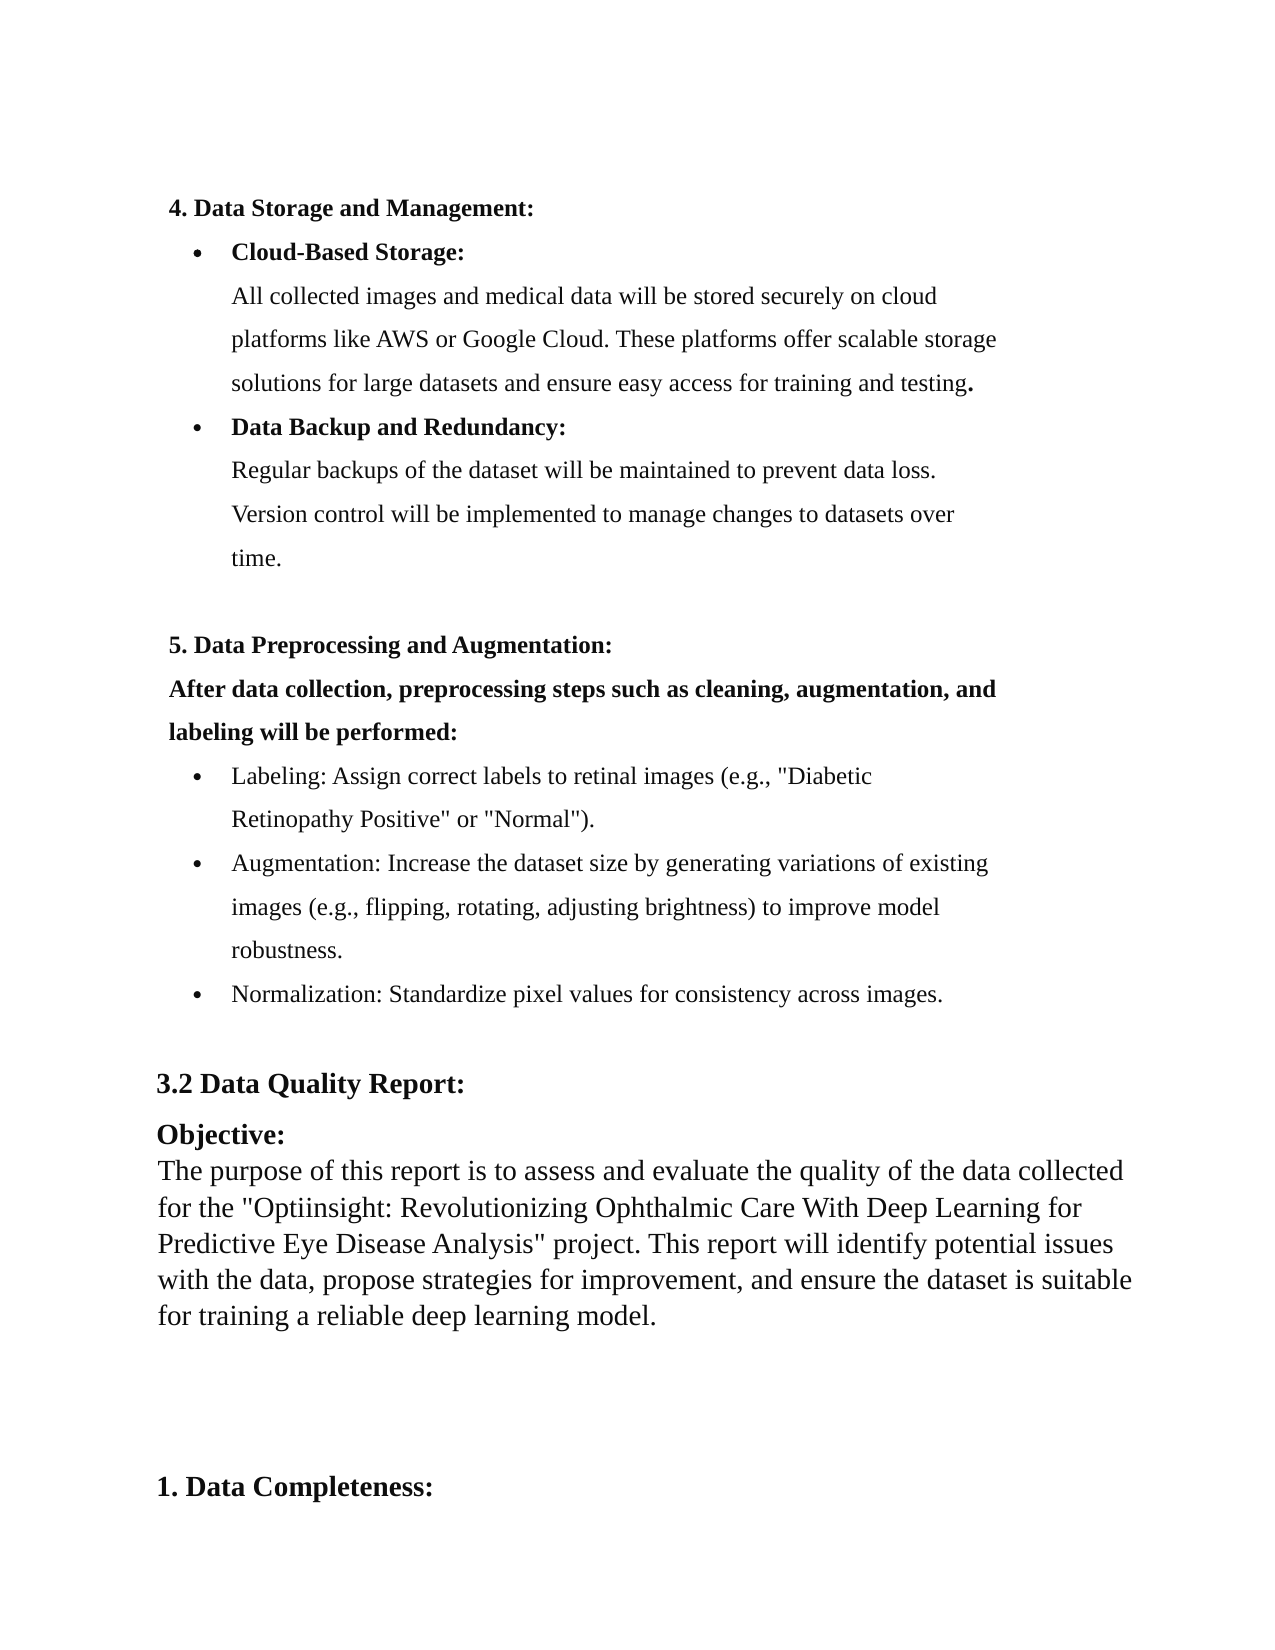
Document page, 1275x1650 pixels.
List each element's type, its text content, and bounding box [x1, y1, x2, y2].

list Cloud-Based Storage: All collected images and medical data will be stored securely on cloud platforms like AWS or Google Cloud. These platforms offer scalable storage solutions for large datasets and ensure easy access for training and testing. [194, 237, 1000, 397]
text 3.2 Data Quality Report: [156, 1066, 1000, 1100]
text 1. Data Completeness: [156, 1469, 1141, 1503]
text After data collection, preprocessing steps such as cleaning, augmentation, and labeling will be performed: [169, 674, 1000, 746]
list Labeling: Assign correct labels to retinal images (e.g., "Diabetic Retinopathy Positive" or "Normal"). [194, 761, 1000, 833]
text 4. Data Storage and Management: [169, 193, 1000, 222]
list Augmentation: Increase the dataset size by generating variations of existing images (e.g., flipping, rotating, adjusting brightness) to improve model robustness. [194, 848, 1000, 964]
text Objective: The purpose of this report is to assess and evaluate the quality of the data collected for the "Optiinsight: Revolutionizing Ophthalmic Care With Deep Learning for Predictive Eye Disease Analysis" project. This report will identify potential issues with the data, propose strategies for improvement, and ensure the dataset is suitable for training a reliable deep learning model. [156, 1117, 1141, 1332]
list Data Backup and Redundancy: Regular backups of the dataset will be maintained to prevent data loss. Version control will be implemented to manage changes to datasets over time. [194, 412, 1000, 571]
list Normalization: Standardize pixel values for consistency across images. [194, 979, 1000, 1008]
text 5. Data Preprocessing and Augmentation: [169, 630, 1000, 659]
